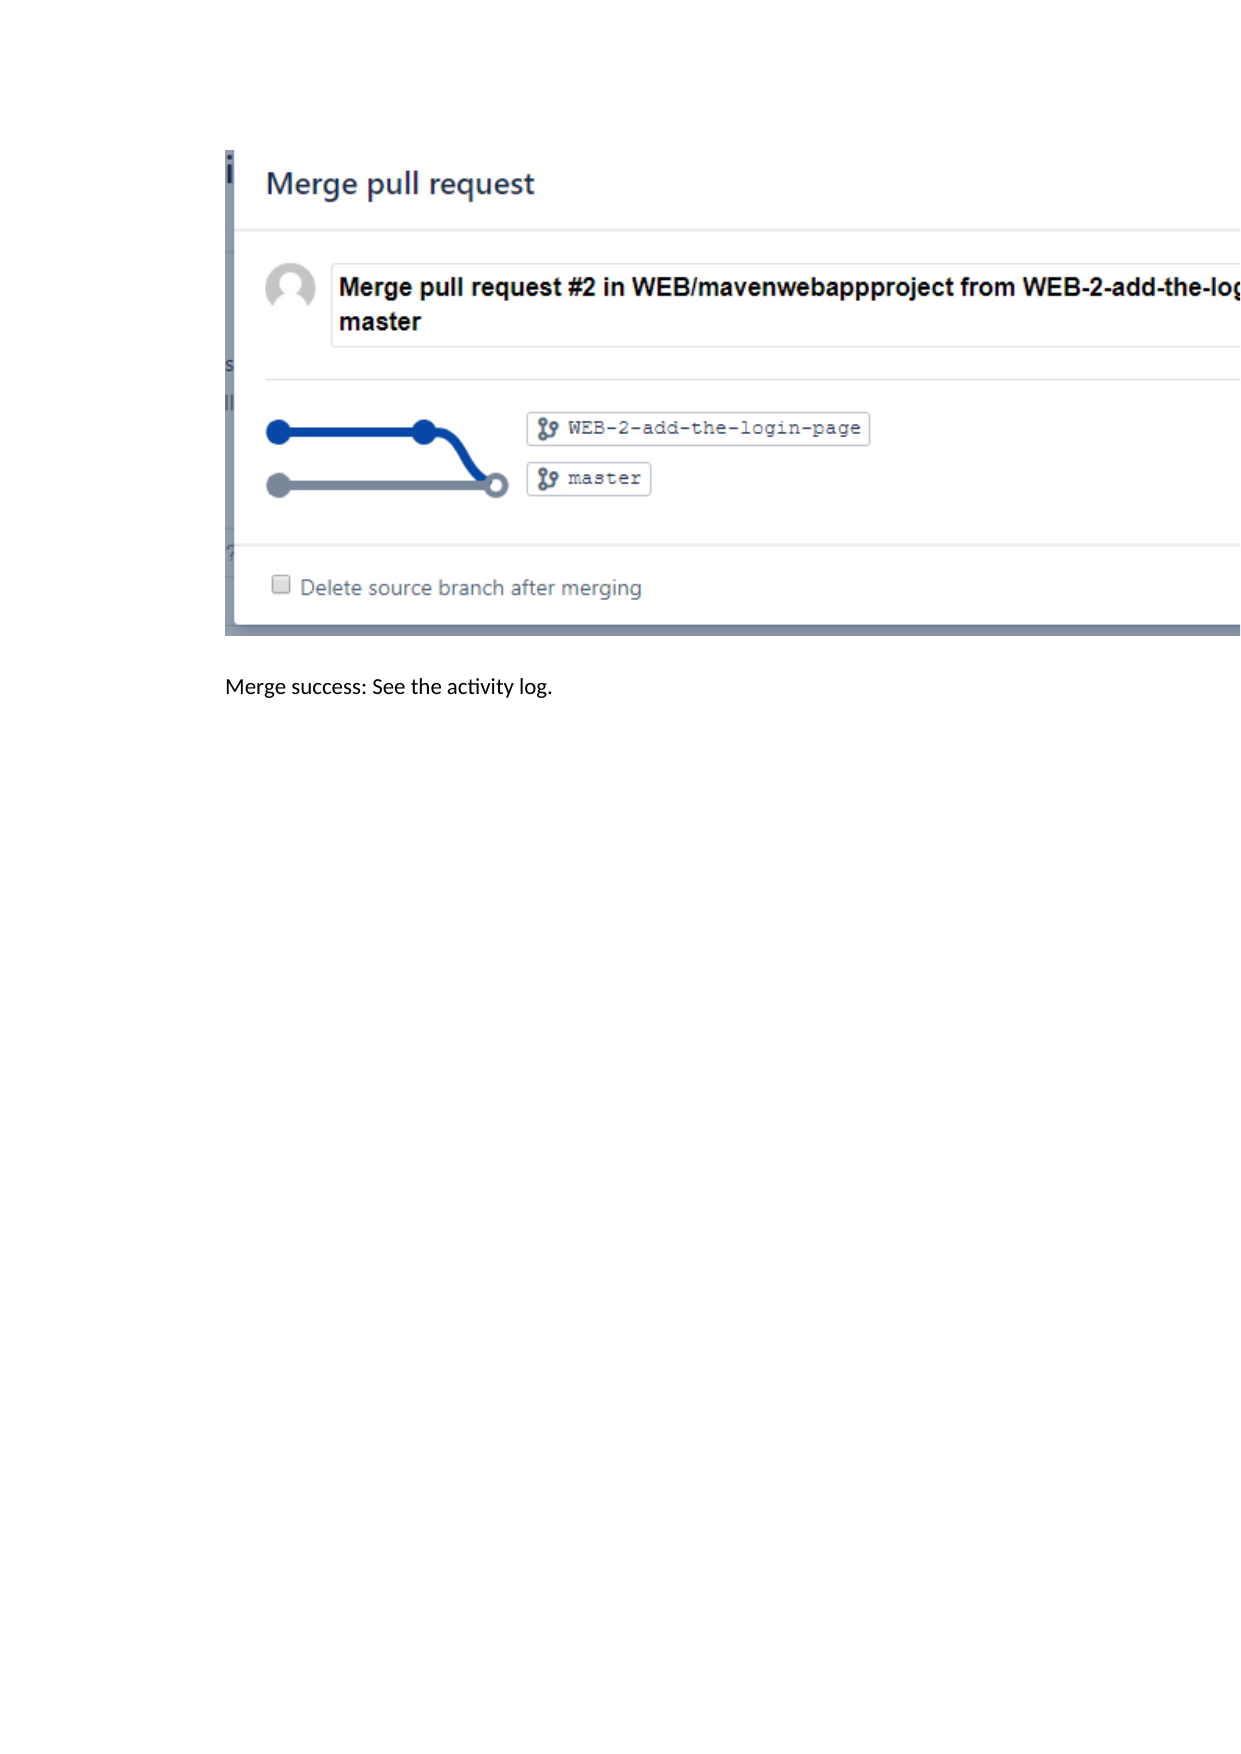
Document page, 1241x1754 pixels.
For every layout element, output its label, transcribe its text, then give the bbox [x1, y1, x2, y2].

picture [225, 150, 1241, 636]
list Merge success: See the activity log. [225, 672, 1090, 700]
